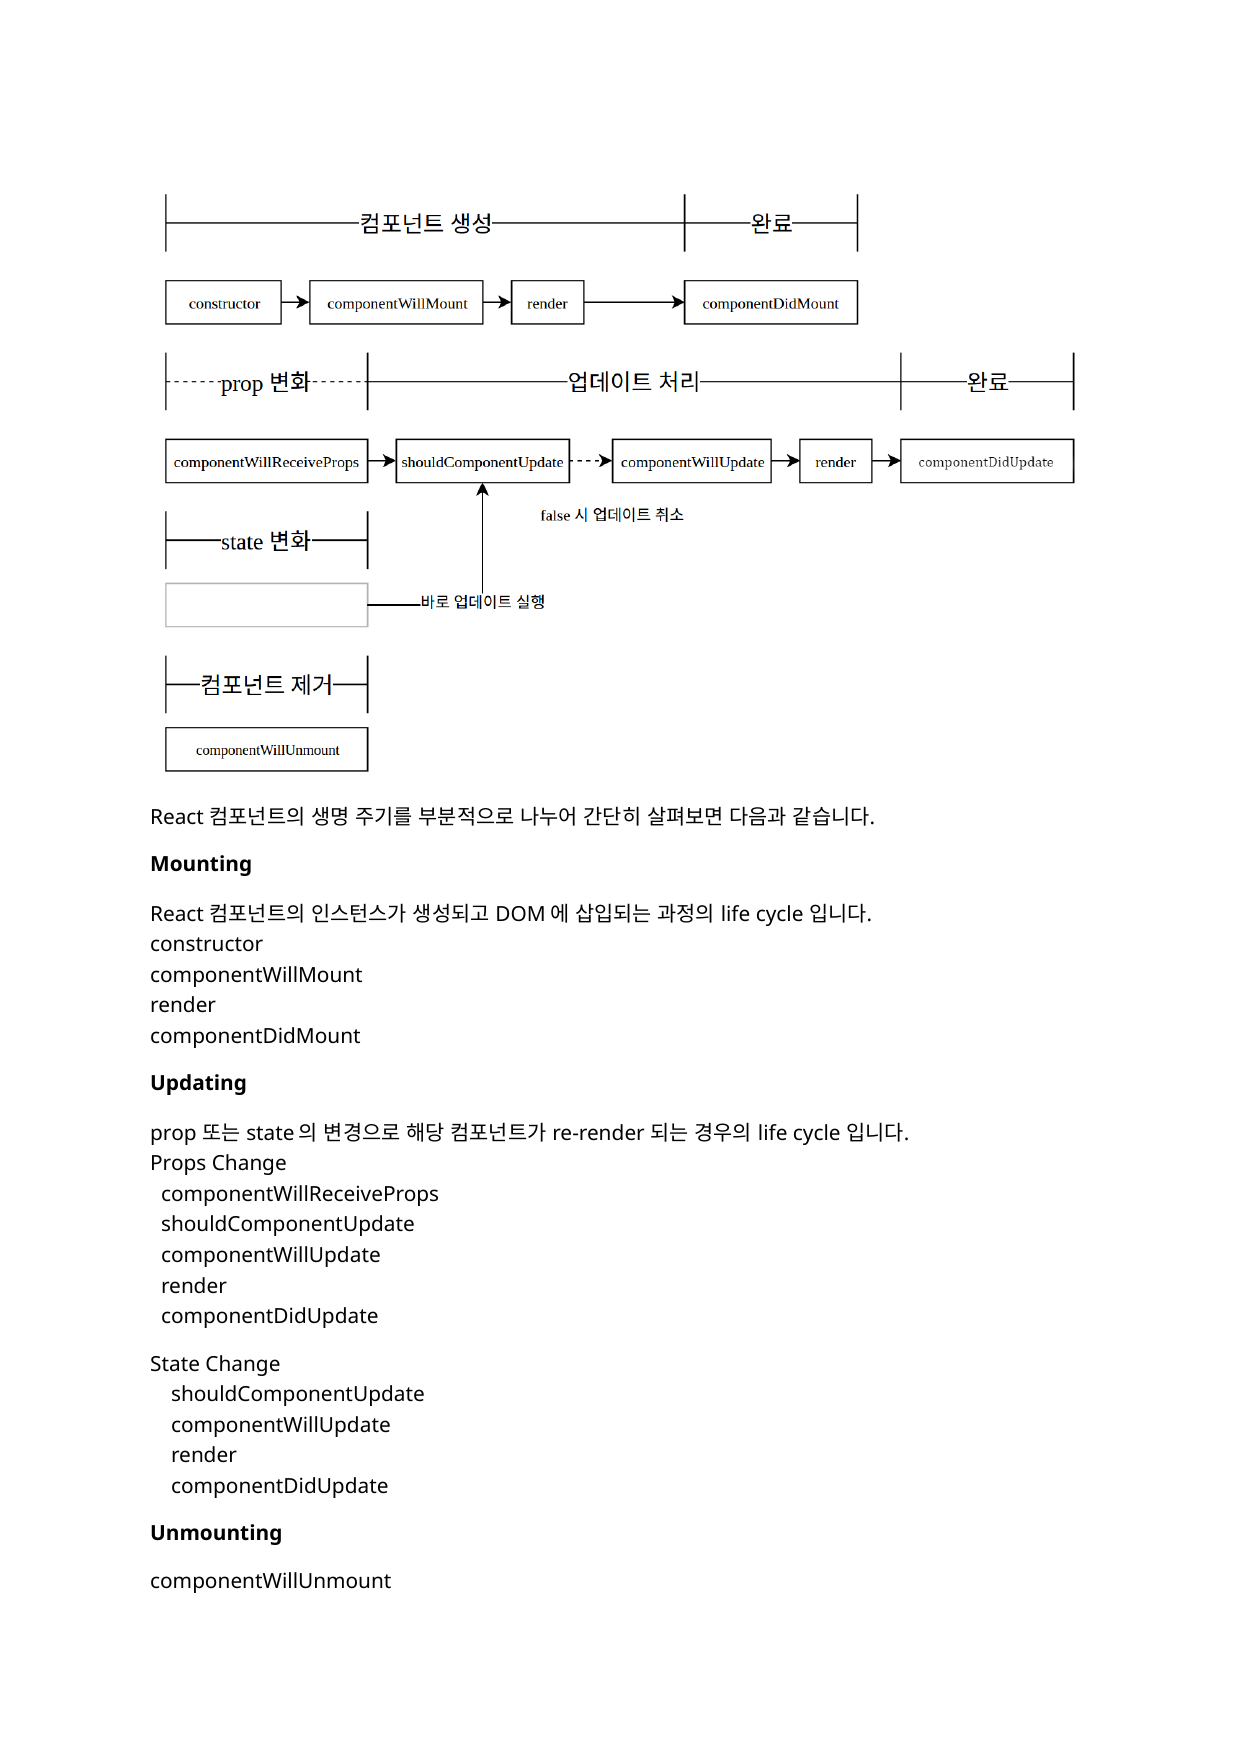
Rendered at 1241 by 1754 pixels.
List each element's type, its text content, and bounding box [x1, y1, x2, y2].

text componentWillUnmount [150, 1566, 1090, 1594]
text prop 또는 state의 변경으로 해당 컴포넌트가 re-render 되는 경우의 life cycle 입니다. Props Change componentWillReceiveProps shouldComponentUpdate componentWillUpdate render componentDidUpdate [150, 1116, 1090, 1330]
text Updating [150, 1068, 1090, 1097]
text Mounting [150, 849, 1090, 878]
text React 컴포넌트의 인스턴스가 생성되고 DOM에 삽입되는 과정의 life cycle 입니다. constructor componentWillMount render componentDidMount [150, 897, 1090, 1050]
text Unmounting [150, 1518, 1090, 1547]
text State Change shouldComponentUpdate componentWillUpdate render componentDidUpdate [150, 1349, 1090, 1500]
text React 컴포넌트의 생명 주기를 부분적으로 나누어 간단히 살펴보면 다음과 같습니다. [150, 800, 1090, 831]
picture [150, 177, 1091, 782]
